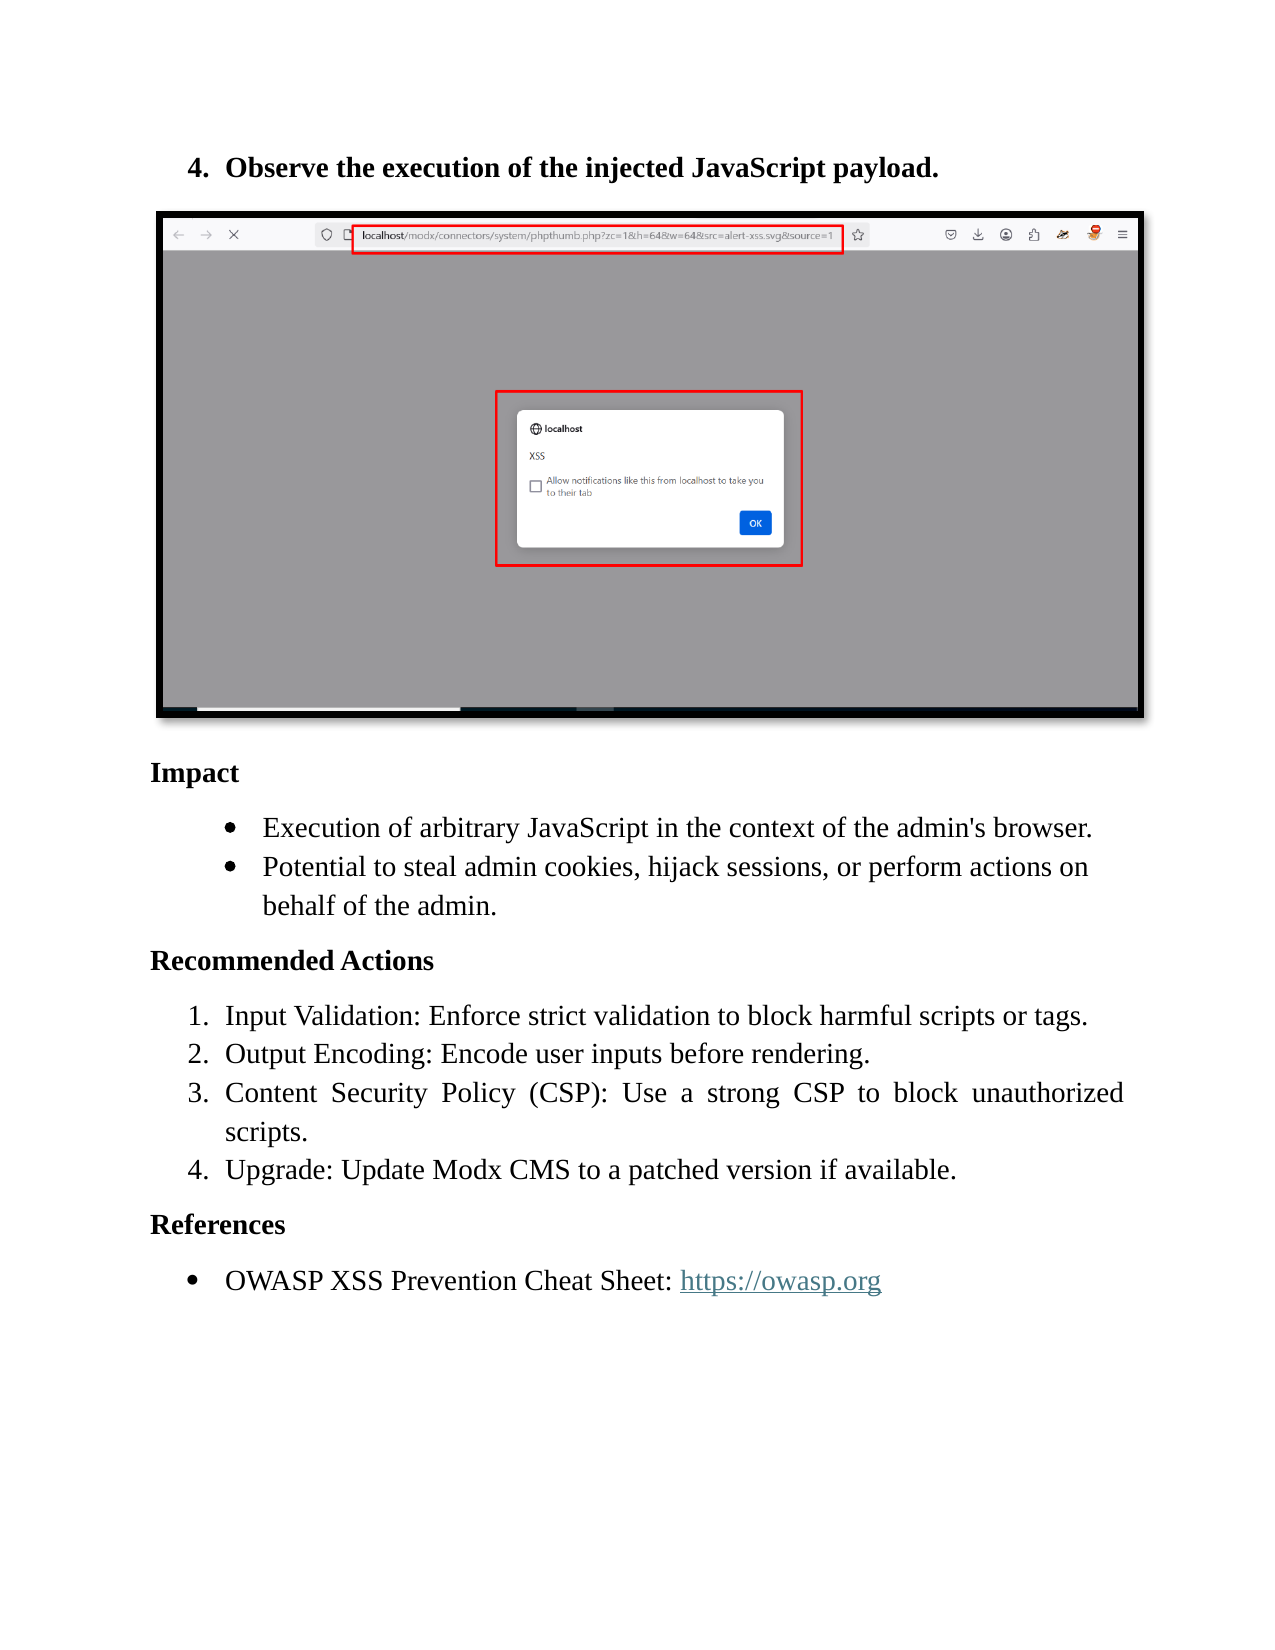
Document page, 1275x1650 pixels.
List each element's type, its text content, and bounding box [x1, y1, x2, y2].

text Recommended Actions [150, 943, 1125, 976]
list Content Security Policy (CSP): Use a strong CSP to block unauthorized scripts. [187, 1075, 1125, 1147]
text Impact [150, 755, 1125, 789]
list Observe the execution of the injected JavaScript payload. [187, 150, 1125, 183]
list Execution of arbitrary JavaScript in the context of the admin's browser. [225, 810, 1125, 844]
picture [163, 218, 1138, 711]
list OWASP XSS Prevention Cheat Sheet: https://owasp.org [187, 1263, 1125, 1296]
text References [150, 1207, 1125, 1241]
list Output Encoding: Encode user inputs before rendering. [187, 1037, 1125, 1070]
list Input Validation: Enforce strict validation to block harmful scripts or tags. [187, 998, 1125, 1032]
list Upgrade: Update Modx CMS to a patched version if available. [187, 1152, 1125, 1186]
list Potential to steal admin cookies, hijack sessions, or perform actions on behalf of the admin. [225, 849, 1125, 921]
